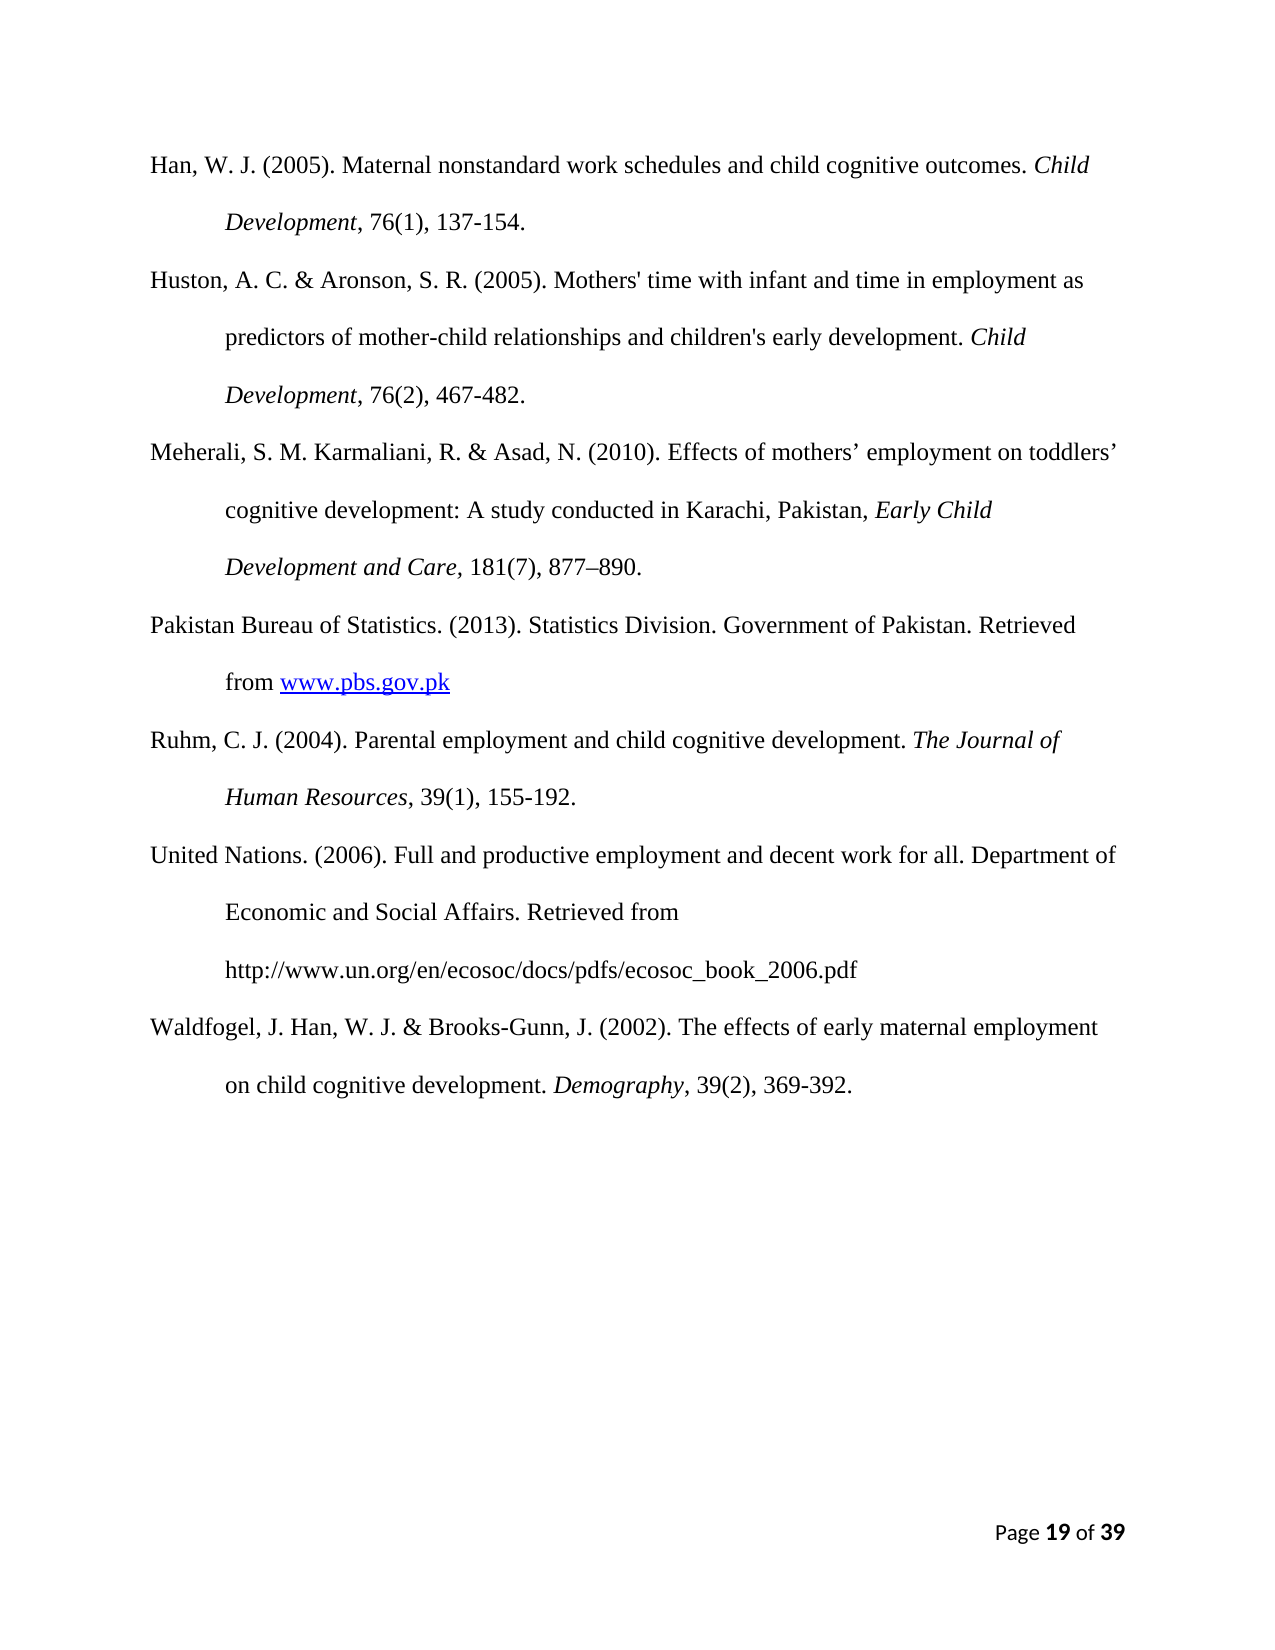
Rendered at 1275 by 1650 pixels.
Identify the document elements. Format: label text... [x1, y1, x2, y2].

text Han, W. J. (2005). Maternal nonstandard work schedules and child cognitive outcomes. Child Development, 76(1), 137-154. [150, 150, 1125, 236]
text Waldfogel, J. Han, W. J. & Brooks-Gunn, J. (2002). The effects of early maternal employment on child cognitive development. Demography, 39(2), 369-392. [150, 1012, 1125, 1099]
text Huston, A. C. & Aronson, S. R. (2005). Mothers' time with infant and time in employment as predictors of mother-child relationships and children's early development. Child Development, 76(2), 467-482. [150, 265, 1125, 409]
text Meherali, S. M. Karmaliani, R. & Asad, N. (2010). Effects of mothers’ employment on toddlers’ cognitive development: A study conducted in Karachi, Pakistan, Early Child Development and Care, 181(7), 877–890. [150, 437, 1125, 581]
text Ruhm, C. J. (2004). Parental employment and child cognitive development. The Journal of Human Resources, 39(1), 155-192. [150, 725, 1125, 811]
text United Nations. (2006). Full and productive employment and decent work for all. Department of Economic and Social Affairs. Retrieved from http://www.un.org/en/ecosoc/docs/pdfs/ecosoc_book_2006.pdf [150, 840, 1125, 984]
text Pakistan Bureau of Statistics. (2013). Statistics Division. Government of Pakistan. Retrieved from www.pbs.gov.pk [150, 610, 1125, 696]
